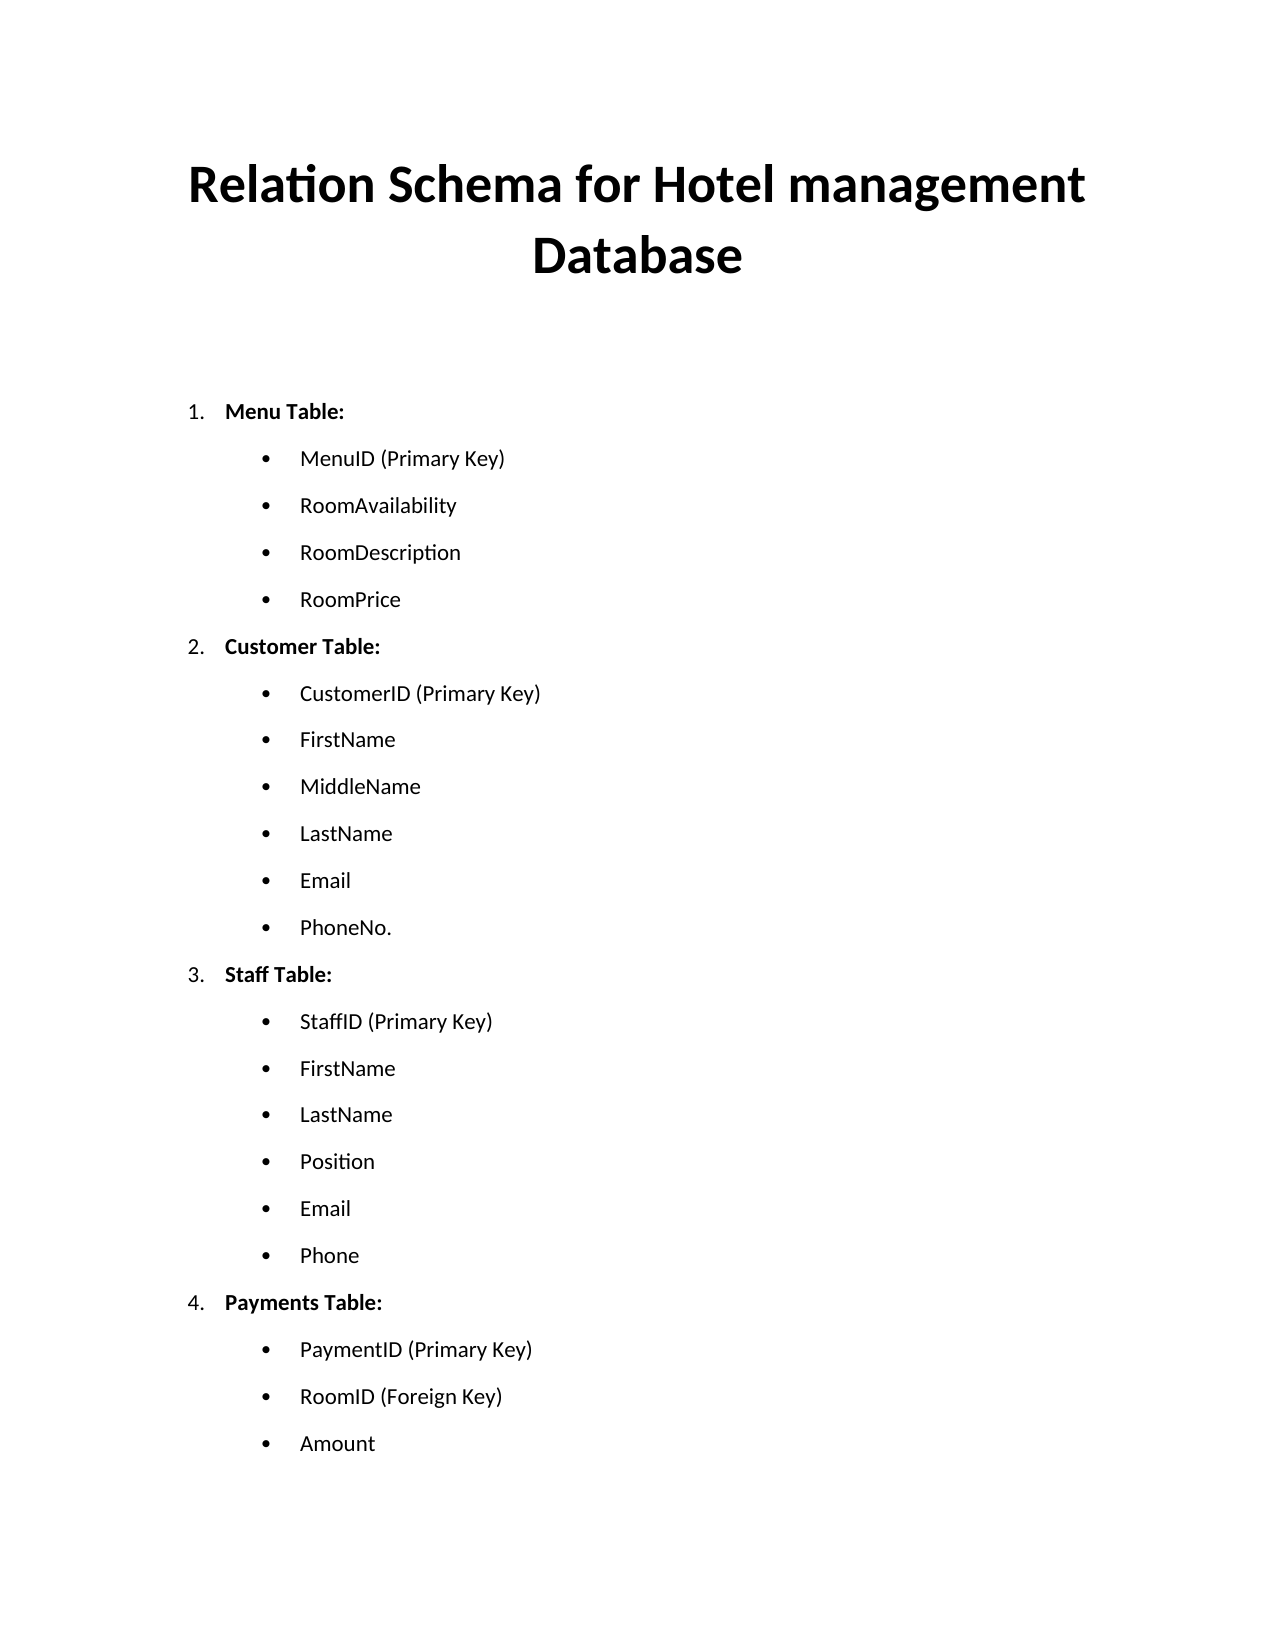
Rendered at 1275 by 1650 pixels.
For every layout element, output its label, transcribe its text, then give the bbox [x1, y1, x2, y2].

list FirstName [262, 726, 1125, 753]
list Position [262, 1147, 1125, 1175]
list RoomDescription [262, 538, 1125, 566]
list Payments Table: [187, 1288, 1125, 1316]
list PhoneNo. [262, 913, 1125, 941]
list RoomAvailability [262, 491, 1125, 519]
list Staff Table: [187, 960, 1125, 988]
list FirstName [262, 1054, 1125, 1082]
list Amount [262, 1429, 1125, 1457]
list Email [262, 1194, 1125, 1222]
list Customer Table: [187, 632, 1125, 660]
list Phone [262, 1241, 1125, 1269]
list LastName [262, 819, 1125, 847]
list PaymentID (Primary Key) [262, 1335, 1125, 1363]
list LastName [262, 1101, 1125, 1128]
list Menu Table: [187, 397, 1125, 425]
list RoomPrice [262, 585, 1125, 613]
text Relation Schema for Hotel management Database [150, 150, 1125, 287]
list Email [262, 866, 1125, 894]
list StaffID (Primary Key) [262, 1007, 1125, 1035]
list MiddleName [262, 772, 1125, 800]
list RoomID (Foreign Key) [262, 1382, 1125, 1410]
list CustomerID (Primary Key) [262, 679, 1125, 707]
list MenuID (Primary Key) [262, 444, 1125, 472]
